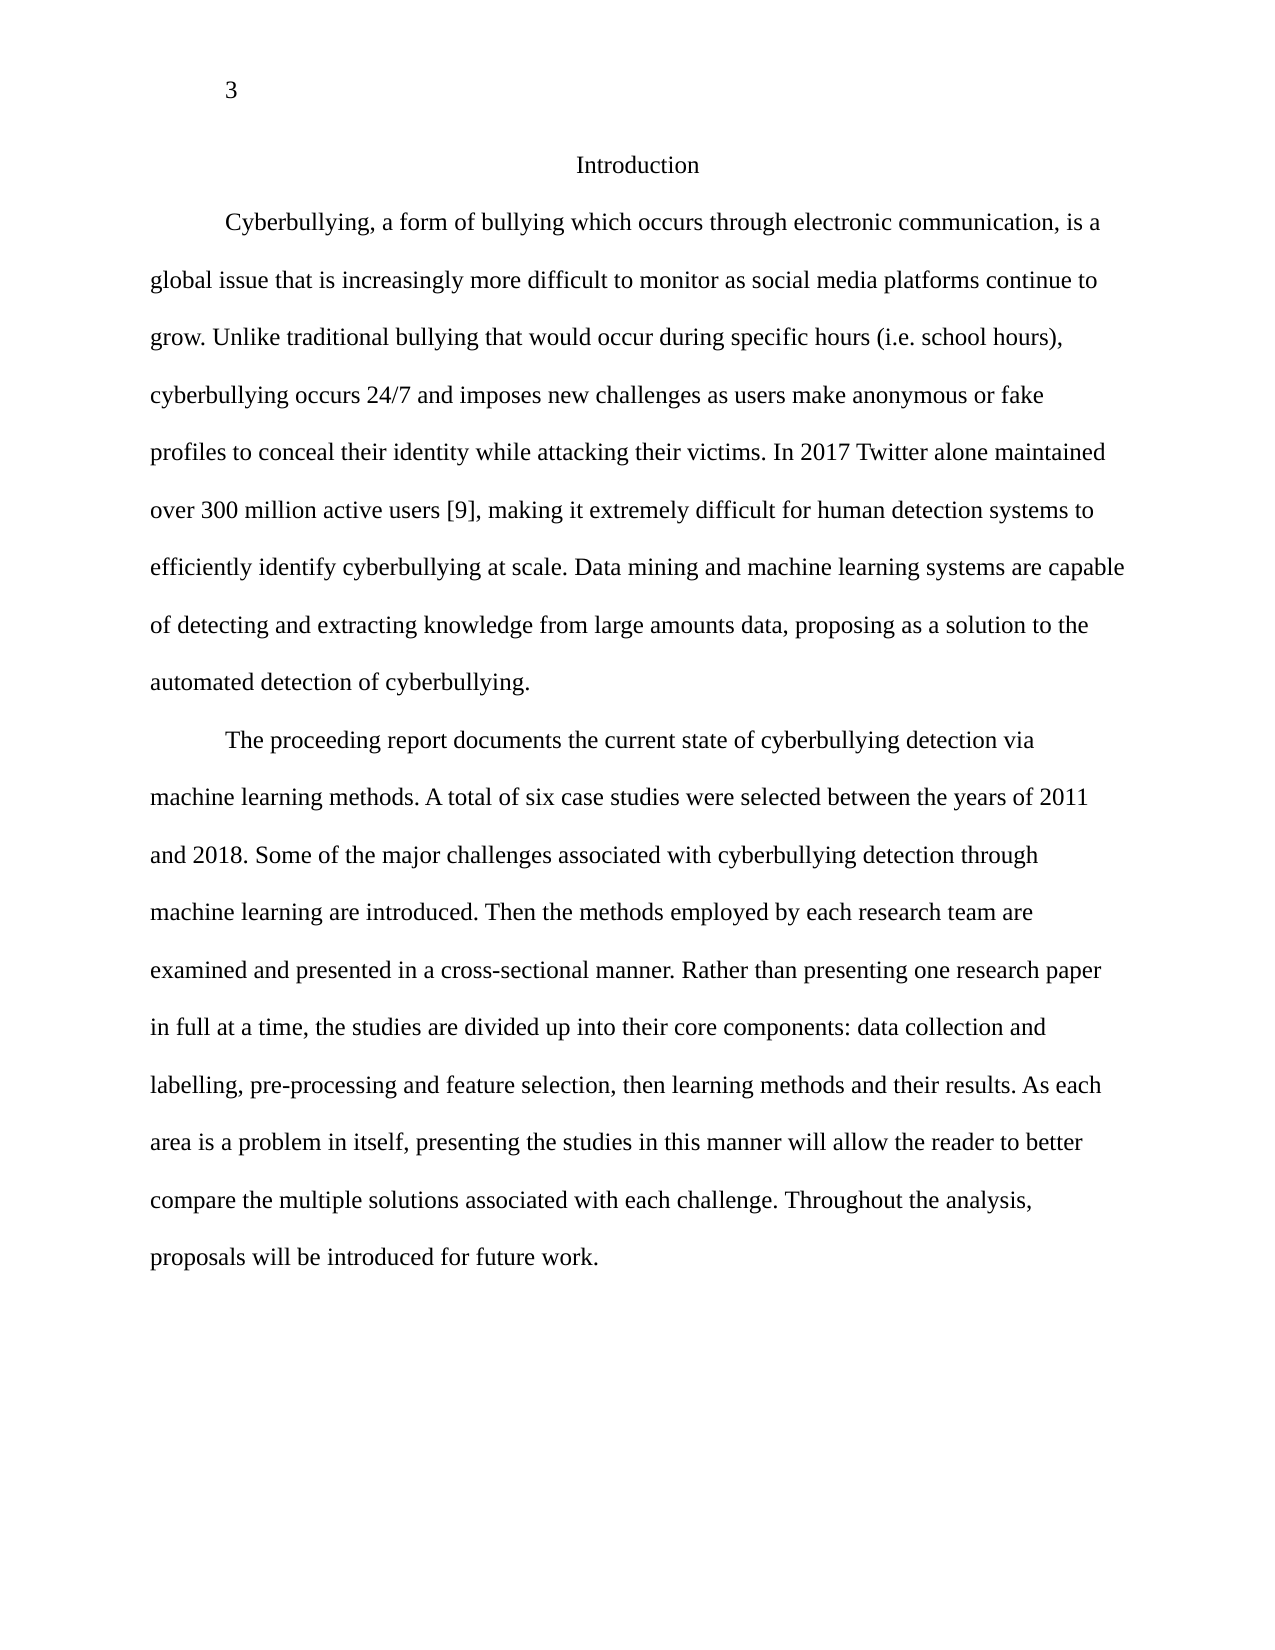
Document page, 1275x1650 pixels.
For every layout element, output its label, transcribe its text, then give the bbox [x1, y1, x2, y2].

title Introduction [150, 150, 1125, 179]
text The proceeding report documents the current state of cyberbullying detection via machine learning methods. A total of six case studies were selected between the years of 2011 and 2018. Some of the major challenges associated with cyberbullying detection through machine learning are introduced. Then the methods employed by each research team are examined and presented in a cross-sectional manner. Rather than presenting one research paper in full at a time, the studies are divided up into their core components: data collection and labelling, pre-processing and feature selection, then learning methods and their results. As each area is a problem in itself, presenting the studies in this manner will allow the reader to better compare the multiple solutions associated with each challenge. Throughout the analysis, proposals will be introduced for future work. [150, 725, 1125, 1271]
text Cyberbullying, a form of bullying which occurs through electronic communication, is a global issue that is increasingly more difficult to monitor as social media platforms continue to grow. Unlike traditional bullying that would occur during specific hours (i.e. school hours), cyberbullying occurs 24/7 and imposes new challenges as users make anonymous or fake profiles to conceal their identity while attacking their victims. In 2017 Twitter alone maintained over 300 million active users [9], making it extremely difficult for human detection systems to efficiently identify cyberbullying at scale. Data mining and machine learning systems are capable of detecting and extracting knowledge from large amounts data, proposing as a solution to the automated detection of cyberbullying. [150, 207, 1125, 696]
